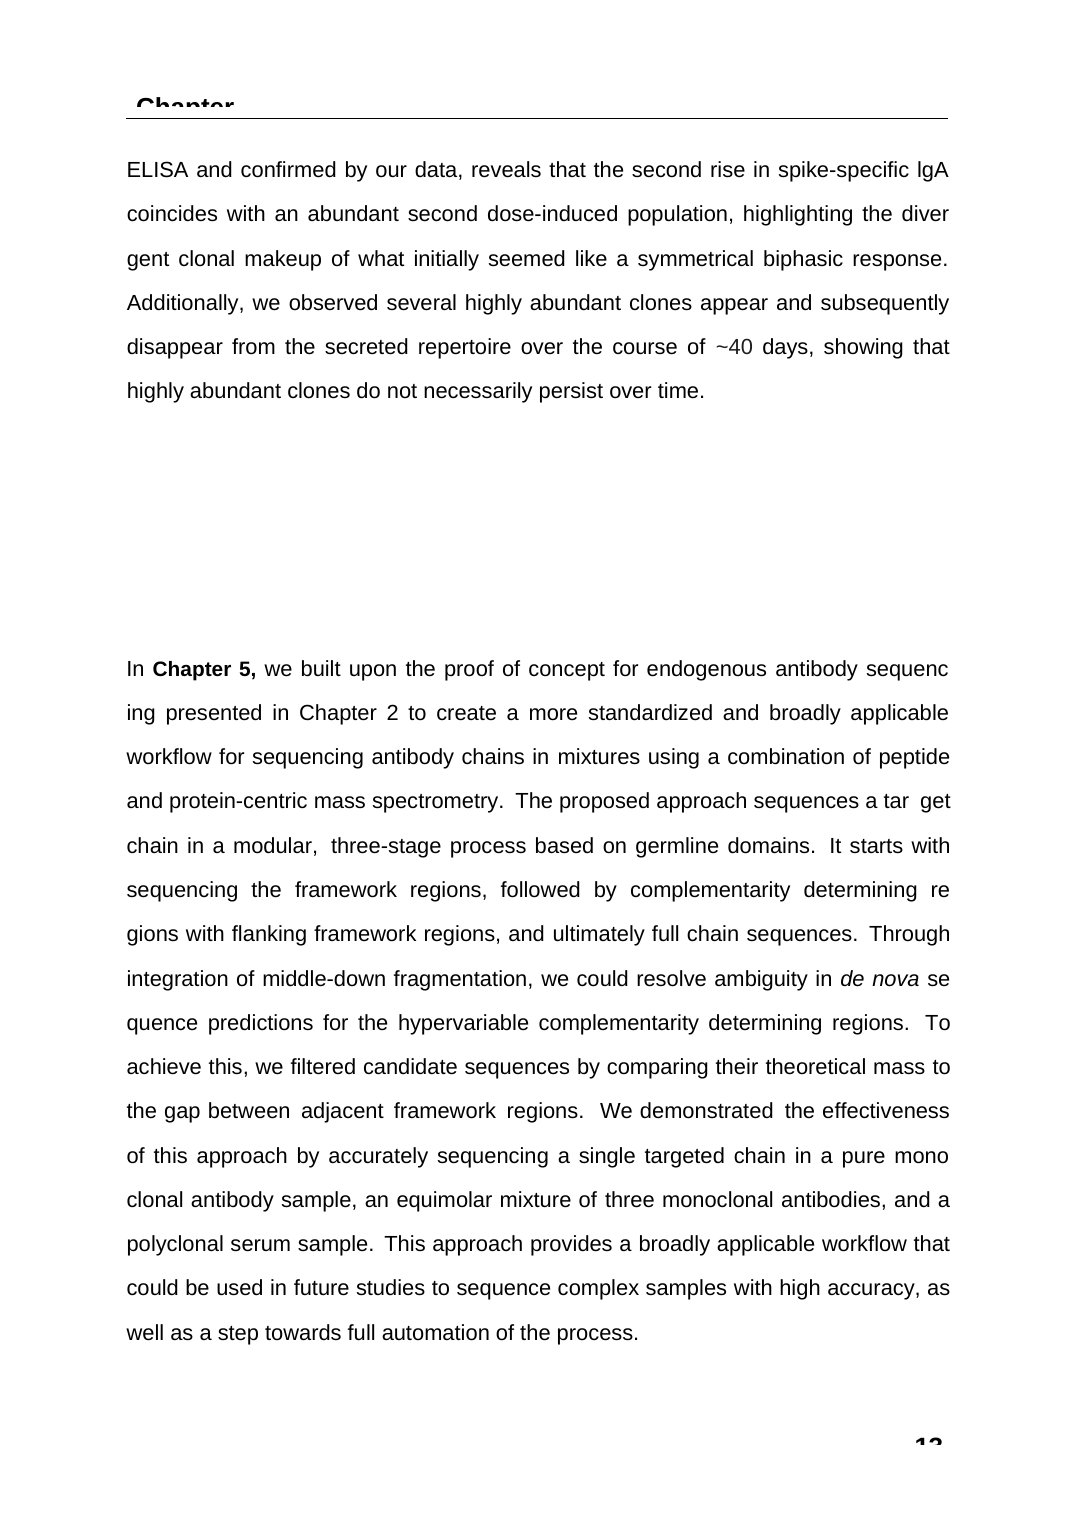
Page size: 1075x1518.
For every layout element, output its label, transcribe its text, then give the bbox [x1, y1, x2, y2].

text In Chapter 5, we built upon the proof of concept for endogenous antibody sequenc­ ing presented in Chapter 2 to create a more standardized and broadly applicable workflow for sequencing antibody chains in mixtures using a combination of peptide­ and protein-centric mass spectrometry. The proposed approach sequences a tar­ get chain in a modular, three-stage process based on germline domains. It starts with sequencing the framework regions, followed by complementarity determining re­ gions with flanking framework regions, and ultimately full chain sequences. Through integration of middle-down fragmentation, we could resolve ambiguity in de nova se­ quence predictions for the hypervariable complementarity determining regions. To achieve this, we filtered candidate sequences by comparing their theoretical mass to the gap between adjacent framework regions. We demonstrated the effectiveness of this approach by accurately sequencing a single targeted chain in a pure mono­ clonal antibody sample, an equimolar mixture of three monoclonal antibodies, and a polyclonal serum sample. This approach provides a broadly applicable workflow that could be used in future studies to sequence complex samples with high accuracy, as well as a step towards full automation of the process. [126, 656, 950, 1345]
text ELISA and confirmed by our data, reveals that the second rise in spike-specific lgA coincides with an abundant second dose-induced population, highlighting the diver­ gent clonal makeup of what initially seemed like a symmetrical biphasic response. Additionally, we observed several highly abundant clones appear and subsequently disappear from the secreted repertoire over the course of ~40 days, showing that highly abundant clones do not necessarily persist over time. [126, 157, 950, 403]
